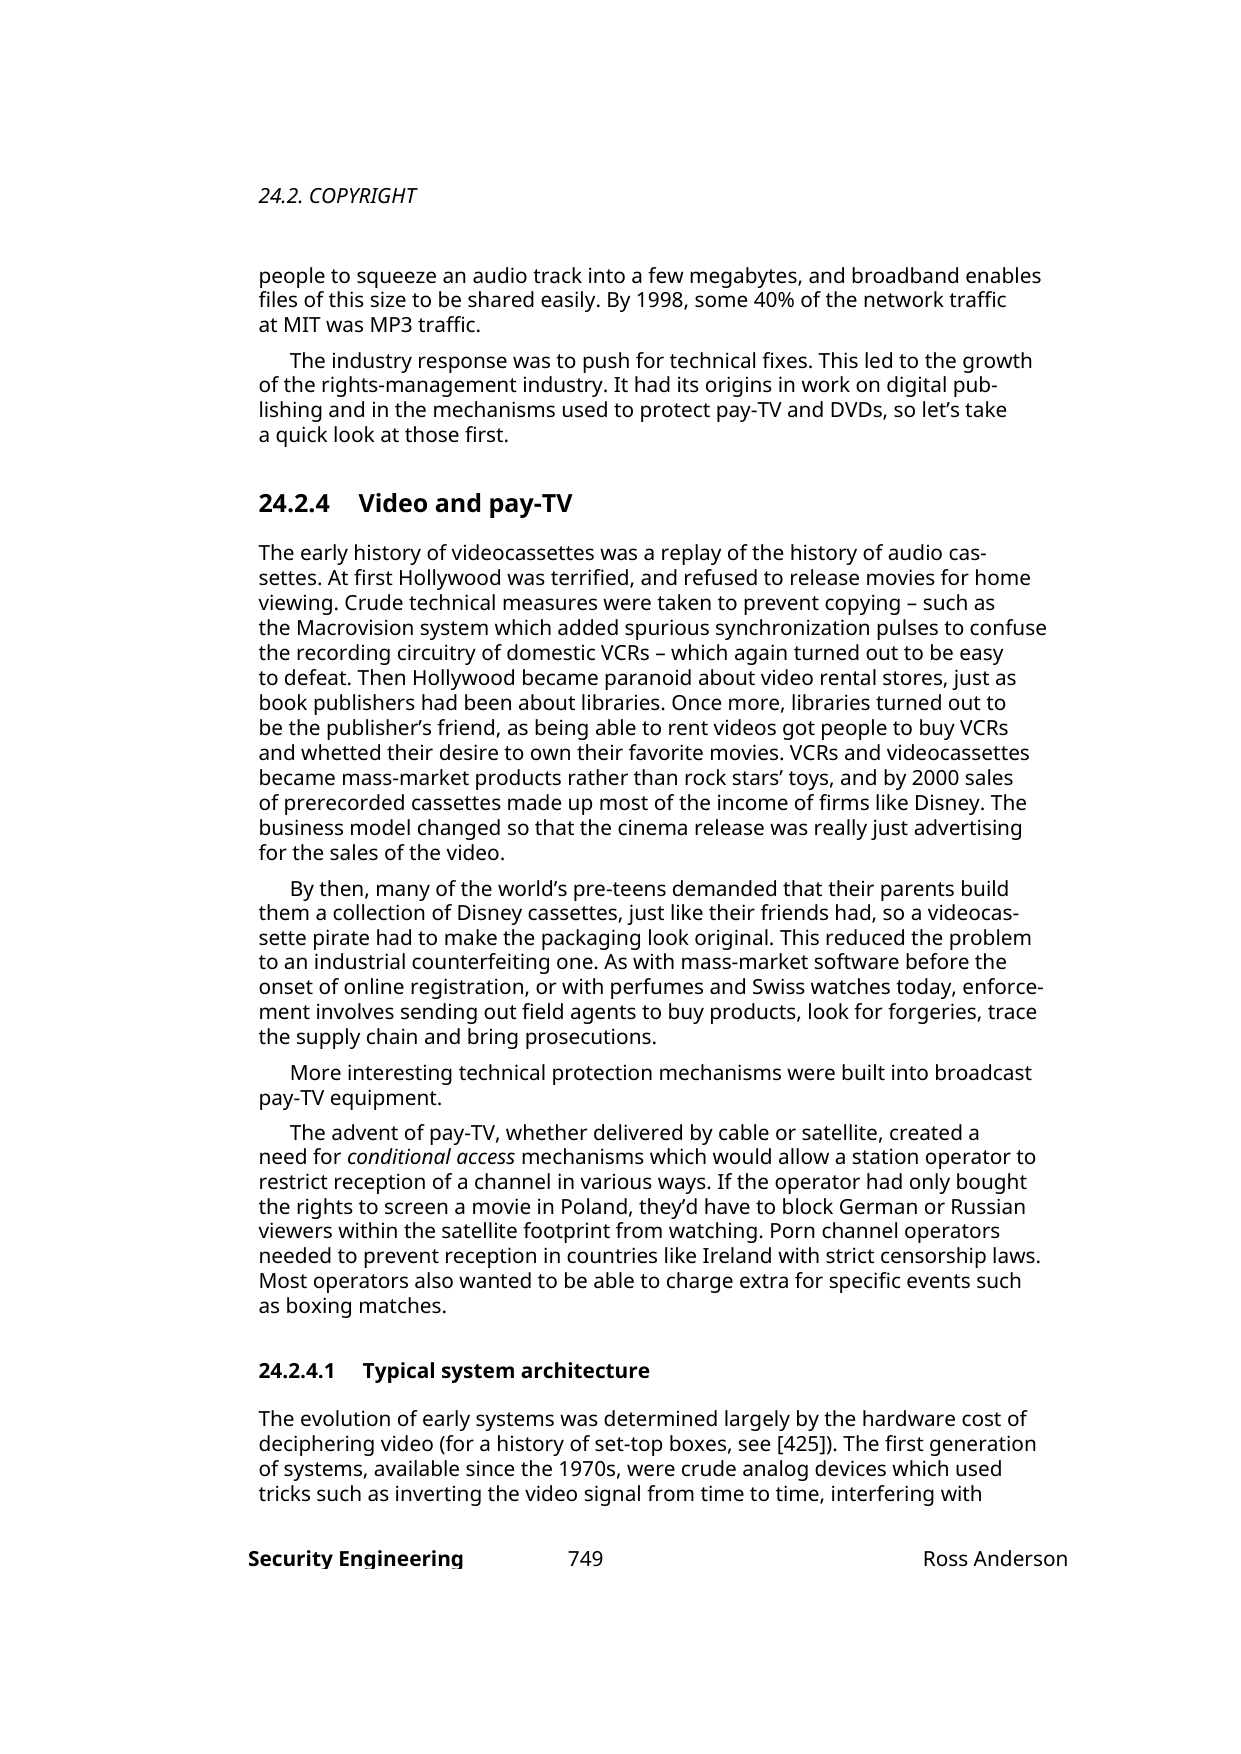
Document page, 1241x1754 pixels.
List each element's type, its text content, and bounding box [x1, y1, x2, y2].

text them a collection of Disney cassettes, just like their friends had, so a videocas- sette pirate had to make the packaging look original. This reduced the problem to an industrial counterfeiting one. As with mass-market software before the onset of online registration, or with perfumes and Swiss watches today, enforce- ment involves sending out ﬁeld agents to buy products, look for forgeries, trace the supply chain and bring prosecutions. [150, 900, 1090, 1049]
text The industry response was to push for technical ﬁxes. This led to the growth [150, 352, 1090, 373]
text 24.2. COPYRIGHT [150, 187, 1090, 208]
text pay-TV equipment. [150, 1088, 1090, 1109]
table_header Ross Anderson [821, 1528, 1134, 1569]
text of the rights-management industry. It had its origins in work on digital pub- lishing and in the mechanisms used to protect pay-TV and DVDs, so let’s take a quick look at those ﬁrst. [150, 373, 1090, 448]
text By then, many of the world’s pre-teens demanded that their parents build [150, 879, 1090, 900]
text More interesting technical protection mechanisms were built into broadcast [150, 1064, 1090, 1084]
text The evolution of early systems was determined largely by the hardware cost of deciphering video (for a history of set-top boxes, see [425]). The ﬁrst generation of systems, available since the 1970s, were crude analog devices which used tricks such as inverting the video signal from time to time, interfering with [150, 1406, 1090, 1506]
text 24.2.4.1 Typical system architecture [150, 1362, 1090, 1383]
text 24.2.4 Video and pay-TV [150, 492, 1090, 517]
table_header Security Engineering [194, 1528, 507, 1569]
text The early history of videocassettes was a replay of the history of audio cas- settes. At ﬁrst Hollywood was terriﬁed, and refused to release movies for home viewing. Crude technical measures were taken to prevent copying – such as the Macrovision system which added spurious synchronization pulses to confuse the recording circuitry of domestic VCRs – which again turned out to be easy to defeat. Then Hollywood became paranoid about video rental stores, just as book publishers had been about libraries. Once more, libraries turned out to be the publisher’s friend, as being able to rent videos got people to buy VCRs and whetted their desire to own their favorite movies. VCRs and videocassettes became mass-market products rather than rock stars’ toys, and by 2000 sales of prerecorded cassettes made up most of the income of ﬁrms like Disney. The business model changed so that the cinema release was really just advertising for the sales of the video. [150, 540, 1090, 865]
text people to squeeze an audio track into a few megabytes, and broadband enables ﬁles of this size to be shared easily. By 1998, some 40% of the network traffic at MIT was MP3 traffic. [150, 263, 1090, 338]
text The advent of pay-TV, whether delivered by cable or satellite, created a [150, 1124, 1090, 1144]
text need for conditional access mechanisms which would allow a station operator to restrict reception of a channel in various ways. If the operator had only bought the rights to screen a movie in Poland, they’d have to block German or Russian viewers within the satellite footprint from watching. Porn channel operators needed to prevent reception in countries like Ireland with strict censorship laws. Most operators also wanted to be able to charge extra for speciﬁc events such as boxing matches. [150, 1145, 1090, 1318]
table_header 749 [507, 1528, 821, 1569]
